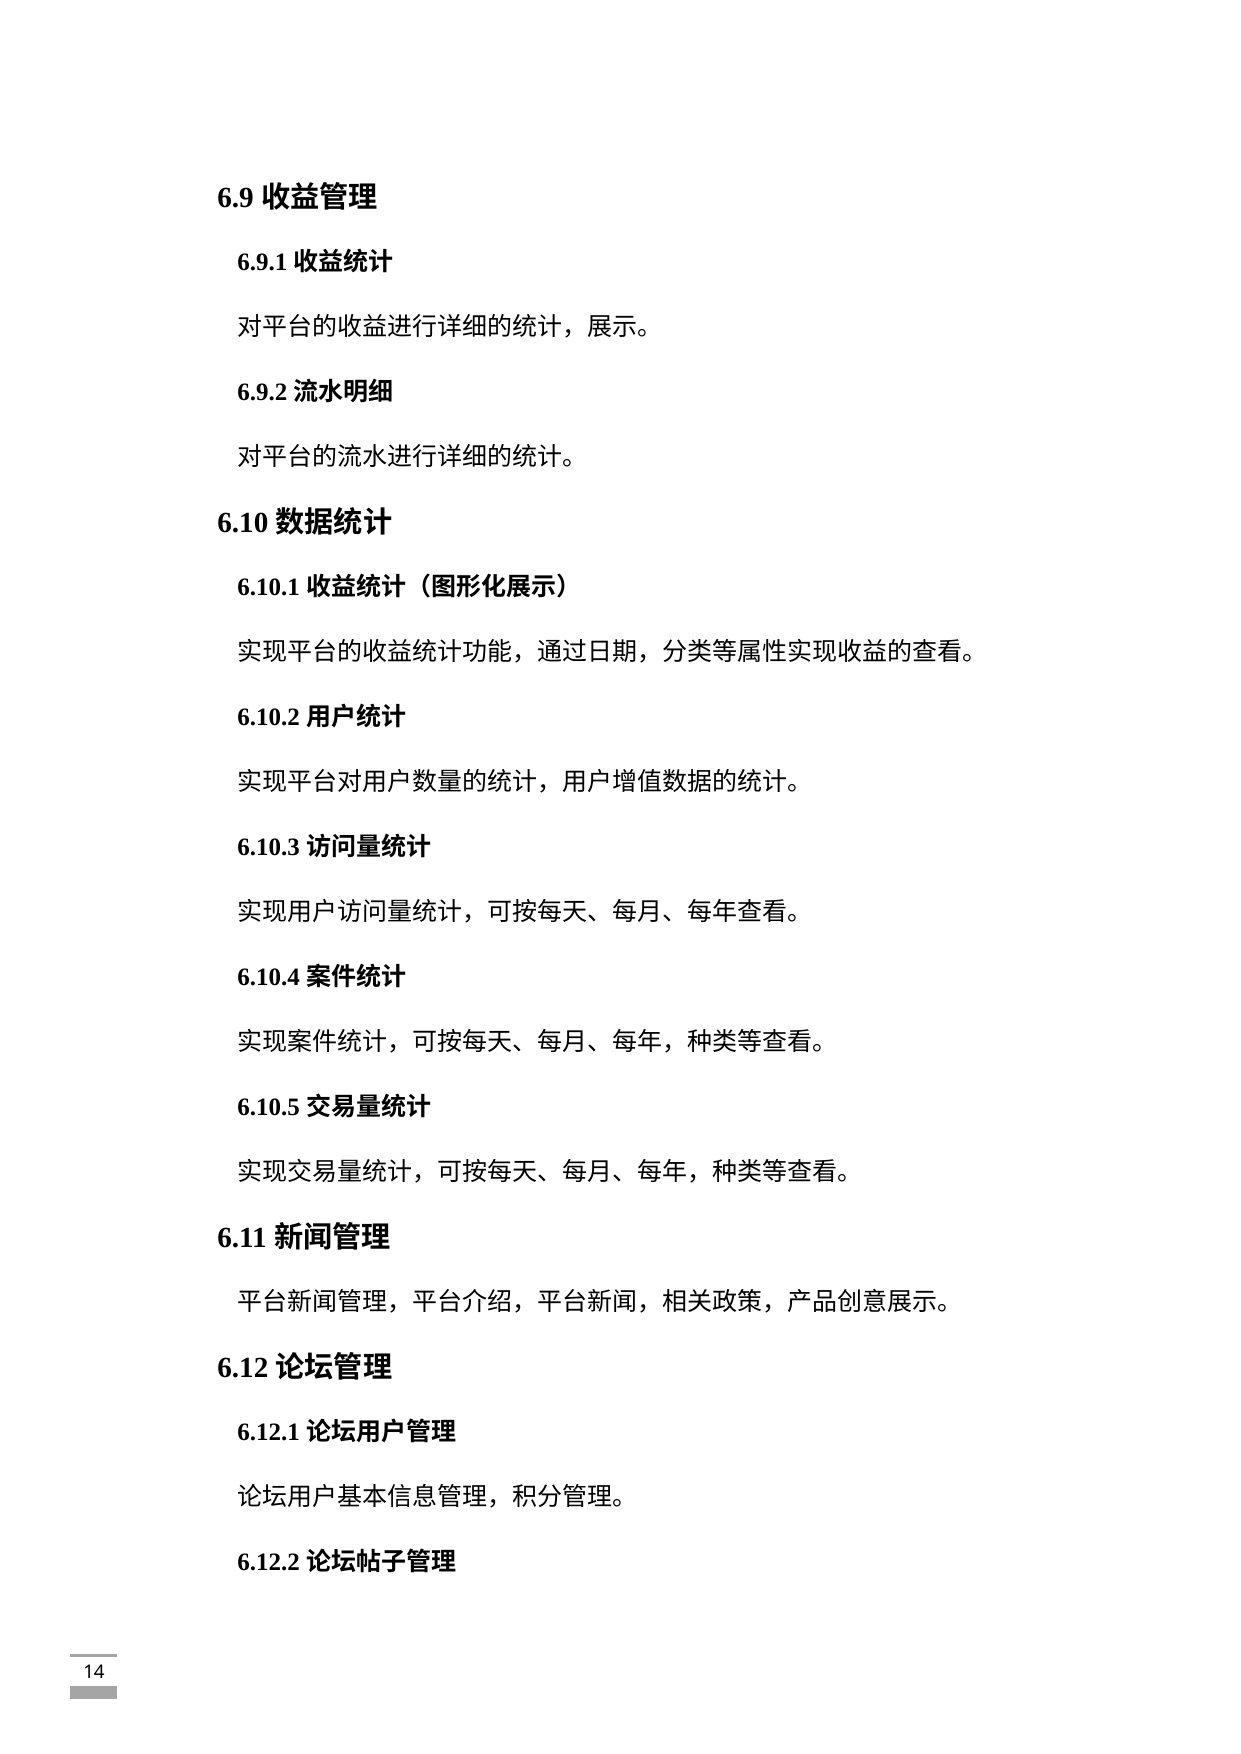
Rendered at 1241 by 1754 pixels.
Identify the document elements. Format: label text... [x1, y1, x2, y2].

text 论坛帖子管理 [237, 1527, 1053, 1592]
text 实现平台对用户数量的统计，用户增值数据的统计。 [187, 747, 1053, 812]
text 论坛管理 [217, 1332, 1053, 1397]
text 平台新闻管理，平台介绍，平台新闻，相关政策，产品创意展示。 [187, 1267, 1053, 1332]
text 实现交易量统计，可按每天、每月、每年，种类等查看。 [187, 1137, 1053, 1202]
text 对平台的流水进行详细的统计。 [187, 422, 1053, 487]
text 实现平台的收益统计功能，通过日期，分类等属性实现收益的查看。 [187, 617, 1053, 682]
text 实现用户访问量统计，可按每天、每月、每年查看。 [187, 877, 1053, 942]
text 数据统计 [217, 487, 1053, 552]
text 论坛用户基本信息管理，积分管理。 [187, 1462, 1053, 1527]
text 对平台的收益进行详细的统计，展示。 [187, 292, 1053, 357]
text 收益统计（图形化展示） [237, 552, 1053, 617]
text 收益统计 [237, 227, 1053, 292]
text 流水明细 [237, 357, 1053, 422]
text 访问量统计 [237, 812, 1053, 877]
text 交易量统计 [237, 1072, 1053, 1137]
text 论坛用户管理 [237, 1397, 1053, 1462]
text 案件统计 [237, 942, 1053, 1007]
text 收益管理 [217, 162, 1053, 227]
text 新闻管理 [217, 1202, 1053, 1267]
text 用户统计 [237, 682, 1053, 747]
text 实现案件统计，可按每天、每月、每年，种类等查看。 [187, 1007, 1053, 1072]
